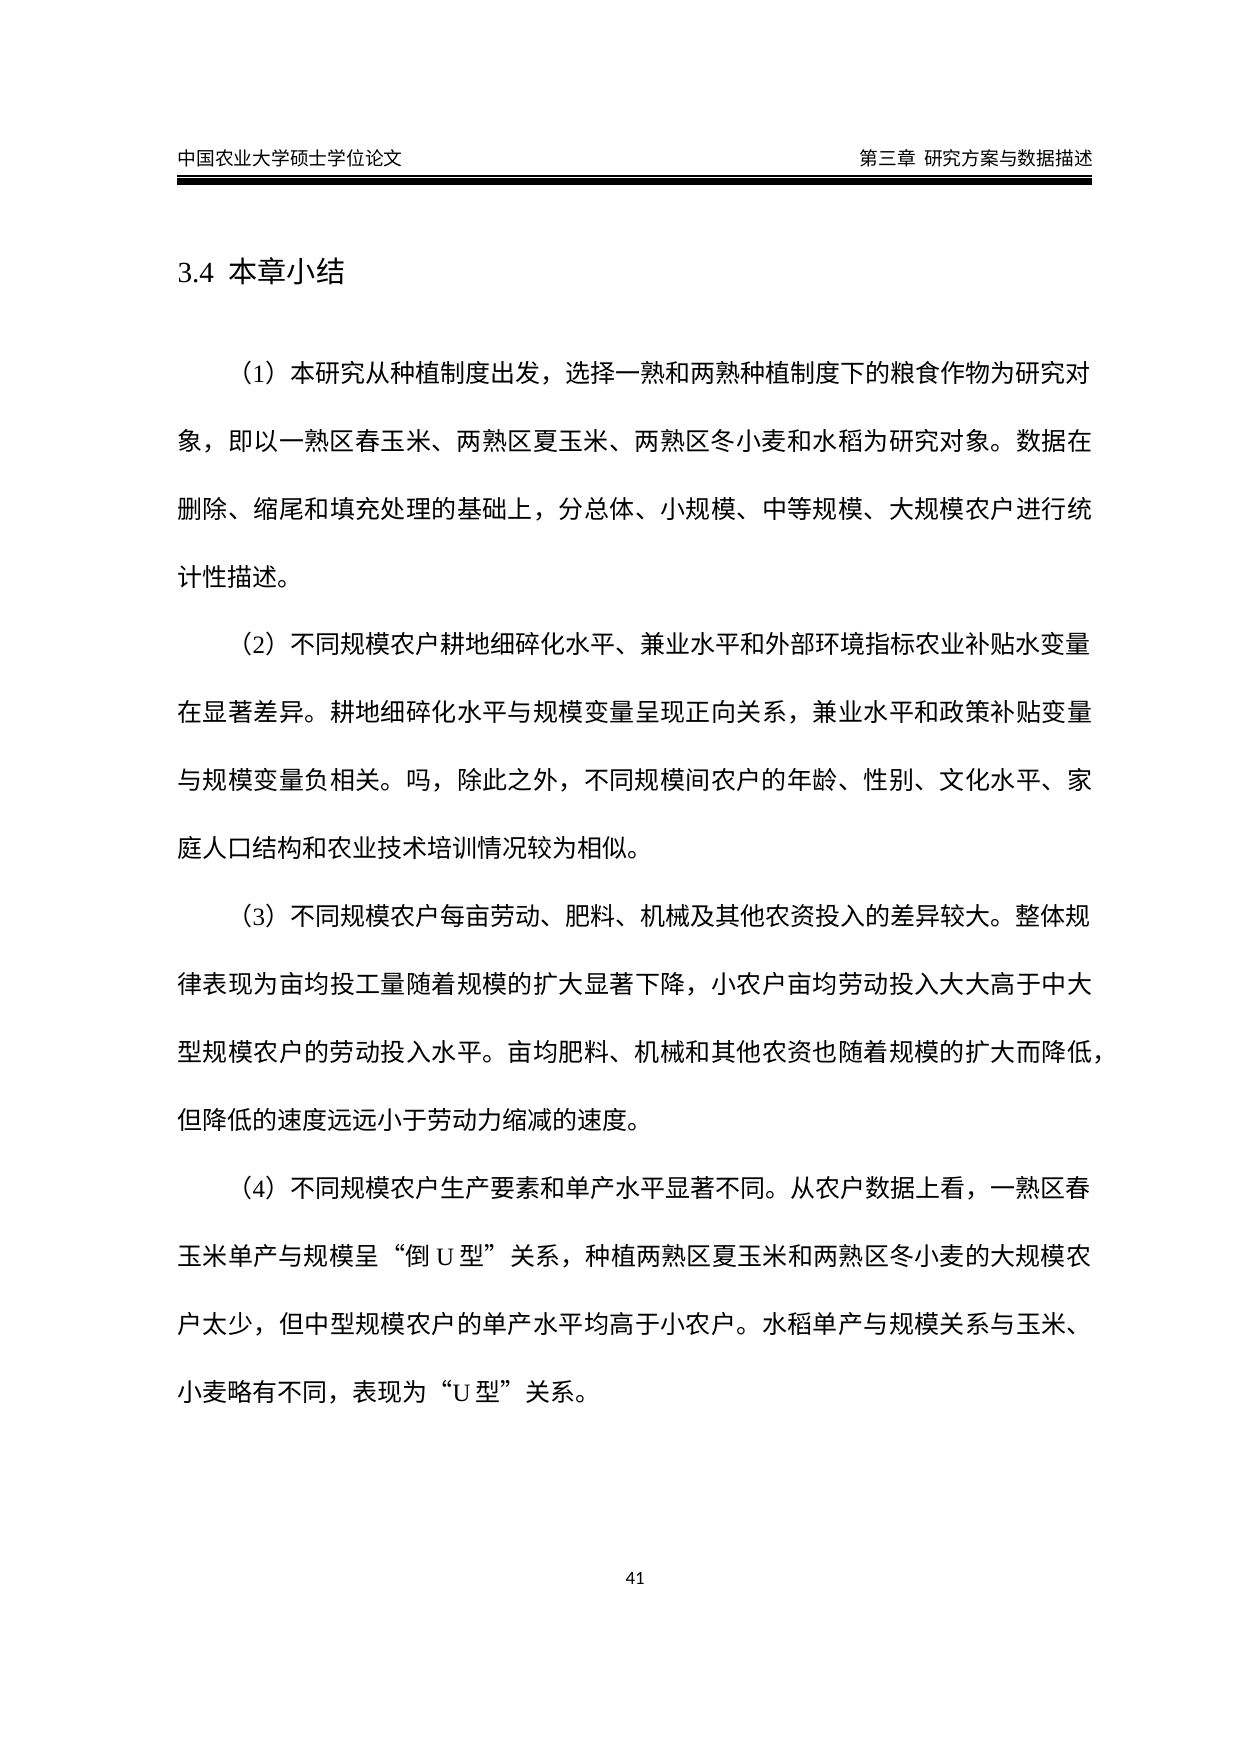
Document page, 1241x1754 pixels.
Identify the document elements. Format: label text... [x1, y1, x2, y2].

text 3.4 本章小结 [177, 236, 1092, 303]
text （2）不同规模农户耕地细碎化水平、兼业水平和外部环境指标农业补贴水变量在显著差异。耕地细碎化水平与规模变量呈现正向关系，兼业水平和政策补贴变量与规模变量负相关。吗，除此之外，不同规模间农户的年龄、性别、文化水平、家庭人口结构和农业技术培训情况较为相似。 [177, 609, 1092, 881]
text （4）不同规模农户生产要素和单产水平显著不同。从农户数据上看，一熟区春玉米单产与规模呈“倒U型”关系，种植两熟区夏玉米和两熟区冬小麦的大规模农户太少，但中型规模农户的单产水平均高于小农户。水稻单产与规模关系与玉米、小麦略有不同，表现为“U型”关系。 [177, 1152, 1092, 1424]
text （1）本研究从种植制度出发，选择一熟和两熟种植制度下的粮食作物为研究对象，即以一熟区春玉米、两熟区夏玉米、两熟区冬小麦和水稻为研究对象。数据在删除、缩尾和填充处理的基础上，分总体、小规模、中等规模、大规模农户进行统计性描述。 [177, 337, 1092, 609]
text （3）不同规模农户每亩劳动、肥料、机械及其他农资投入的差异较大。整体规律表现为亩均投工量随着规模的扩大显著下降，小农户亩均劳动投入大大高于中大型规模农户的劳动投入水平。亩均肥料、机械和其他农资也随着规模的扩大而降低，但降低的速度远远小于劳动力缩减的速度。 [177, 881, 1092, 1152]
